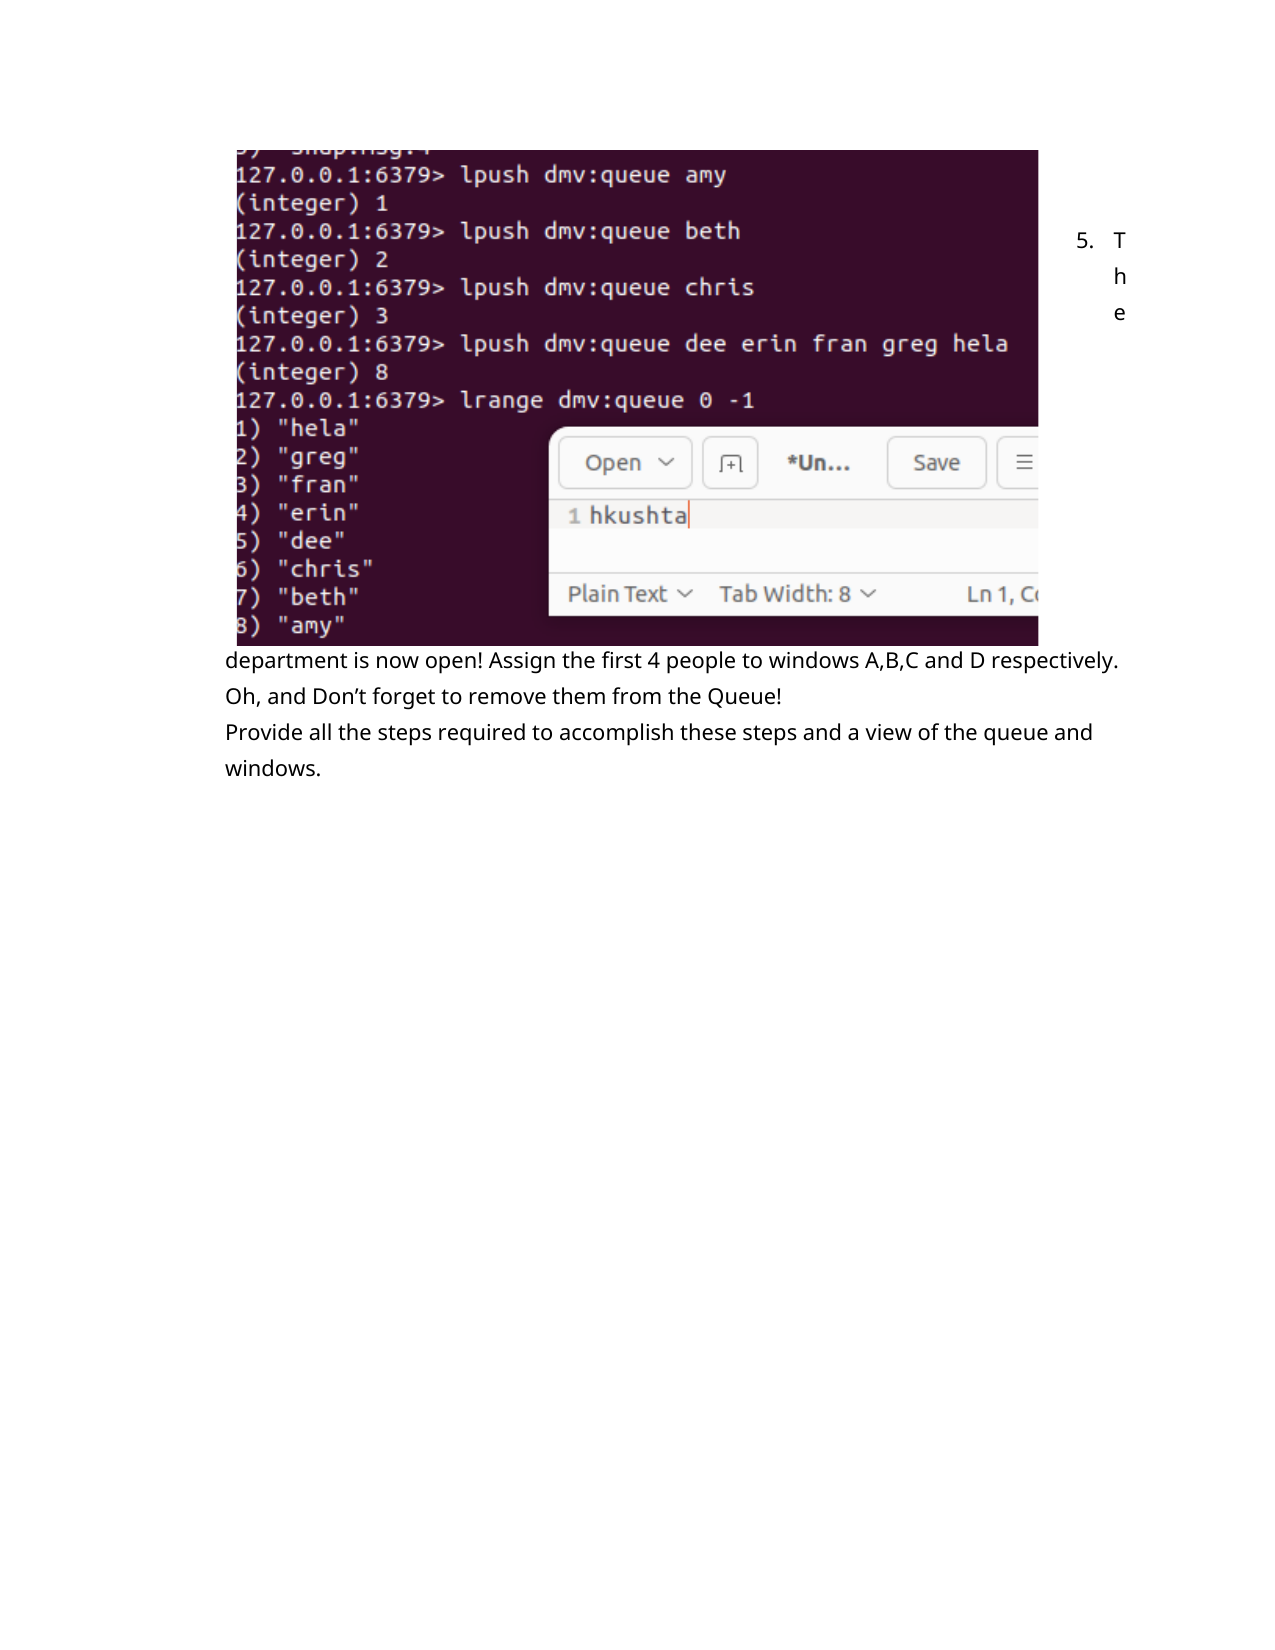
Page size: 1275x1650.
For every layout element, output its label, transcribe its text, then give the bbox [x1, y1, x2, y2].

picture [236, 150, 1039, 646]
